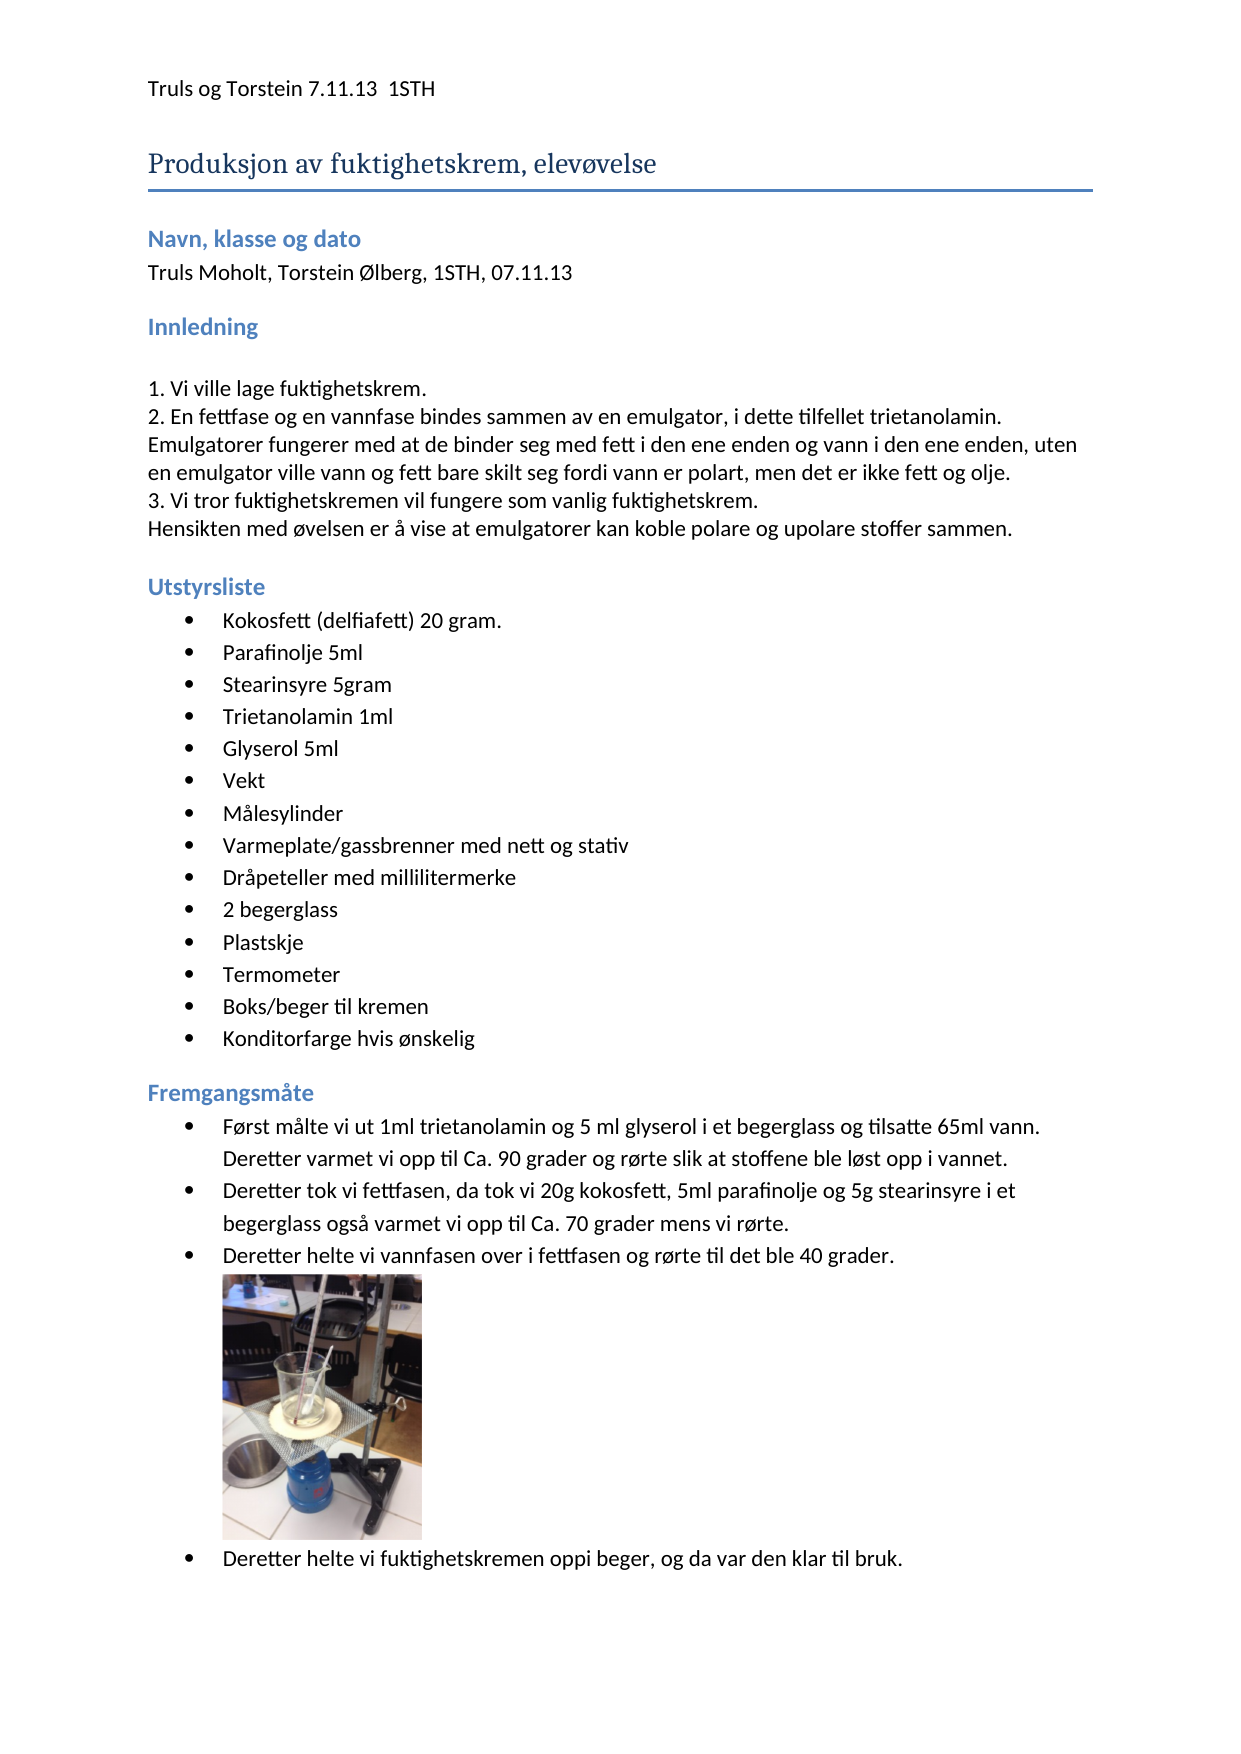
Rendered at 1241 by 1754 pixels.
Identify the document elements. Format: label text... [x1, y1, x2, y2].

text 2. En fettfase og en vannfase bindes sammen av en emulgator, i dette tilfellet trietanolamin. Emulgatorer fungerer med at de binder seg med fett i den ene enden og vann i den ene enden, uten en emulgator ville vann og fett bare skilt seg fordi vann er polart, men det er ikke fett og olje. [148, 402, 1093, 486]
subtitle Fremgangsmåte [148, 1077, 1093, 1108]
list Først målte vi ut 1ml trietanolamin og 5 ml glyserol i et begerglass og tilsatte 65ml vann. Deretter varmet vi opp til Ca. 90 grader og rørte slik at stoffene ble løst opp i vannet. [185, 1112, 1093, 1172]
list Konditorfarge hvis ønskelig [185, 1024, 1093, 1052]
list Dråpeteller med millilitermerke [185, 863, 1093, 891]
picture [223, 1275, 422, 1540]
text Truls Moholt, Torstein Ølberg, 1STH, 07.11.13 [148, 258, 1093, 286]
list Glyserol 5ml [185, 734, 1093, 762]
list Målesylinder [185, 799, 1093, 827]
subtitle Navn, klasse og dato [148, 223, 1093, 253]
title Produksjon av fuktighetskrem, elevøvelse [148, 148, 1093, 189]
list Vekt [185, 767, 1093, 795]
list Varmeplate/gassbrenner med nett og stativ [185, 831, 1093, 859]
list Stearinsyre 5gram [185, 670, 1093, 698]
subtitle Utstyrsliste [148, 571, 1093, 601]
list Termometer [185, 960, 1093, 988]
list Deretter helte vi vannfasen over i fettfasen og rørte til det ble 40 grader. [185, 1241, 1093, 1540]
subtitle Innledning [148, 311, 1093, 341]
list Deretter helte vi fuktighetskremen oppi beger, og da var den klar til bruk. [185, 1544, 1093, 1604]
list Kokosfett (delfiafett) 20 gram. [185, 606, 1093, 634]
text Hensikten med øvelsen er å vise at emulgatorer kan koble polare og upolare stoffer sammen. [148, 514, 1093, 571]
list Plastskje [185, 928, 1093, 956]
list Deretter tok vi fettfasen, da tok vi 20g kokosfett, 5ml parafinolje og 5g stearinsyre i et begerglass også varmet vi opp til Ca. 70 grader mens vi rørte. [185, 1177, 1093, 1237]
text 1. Vi ville lage fuktighetskrem. [148, 374, 1093, 402]
list Trietanolamin 1ml [185, 702, 1093, 730]
list 2 begerglass [185, 895, 1093, 923]
list Boks/beger til kremen [185, 992, 1093, 1020]
text 3. Vi tror fuktighetskremen vil fungere som vanlig fuktighetskrem. [148, 486, 1093, 514]
list Parafinolje 5ml [185, 638, 1093, 666]
